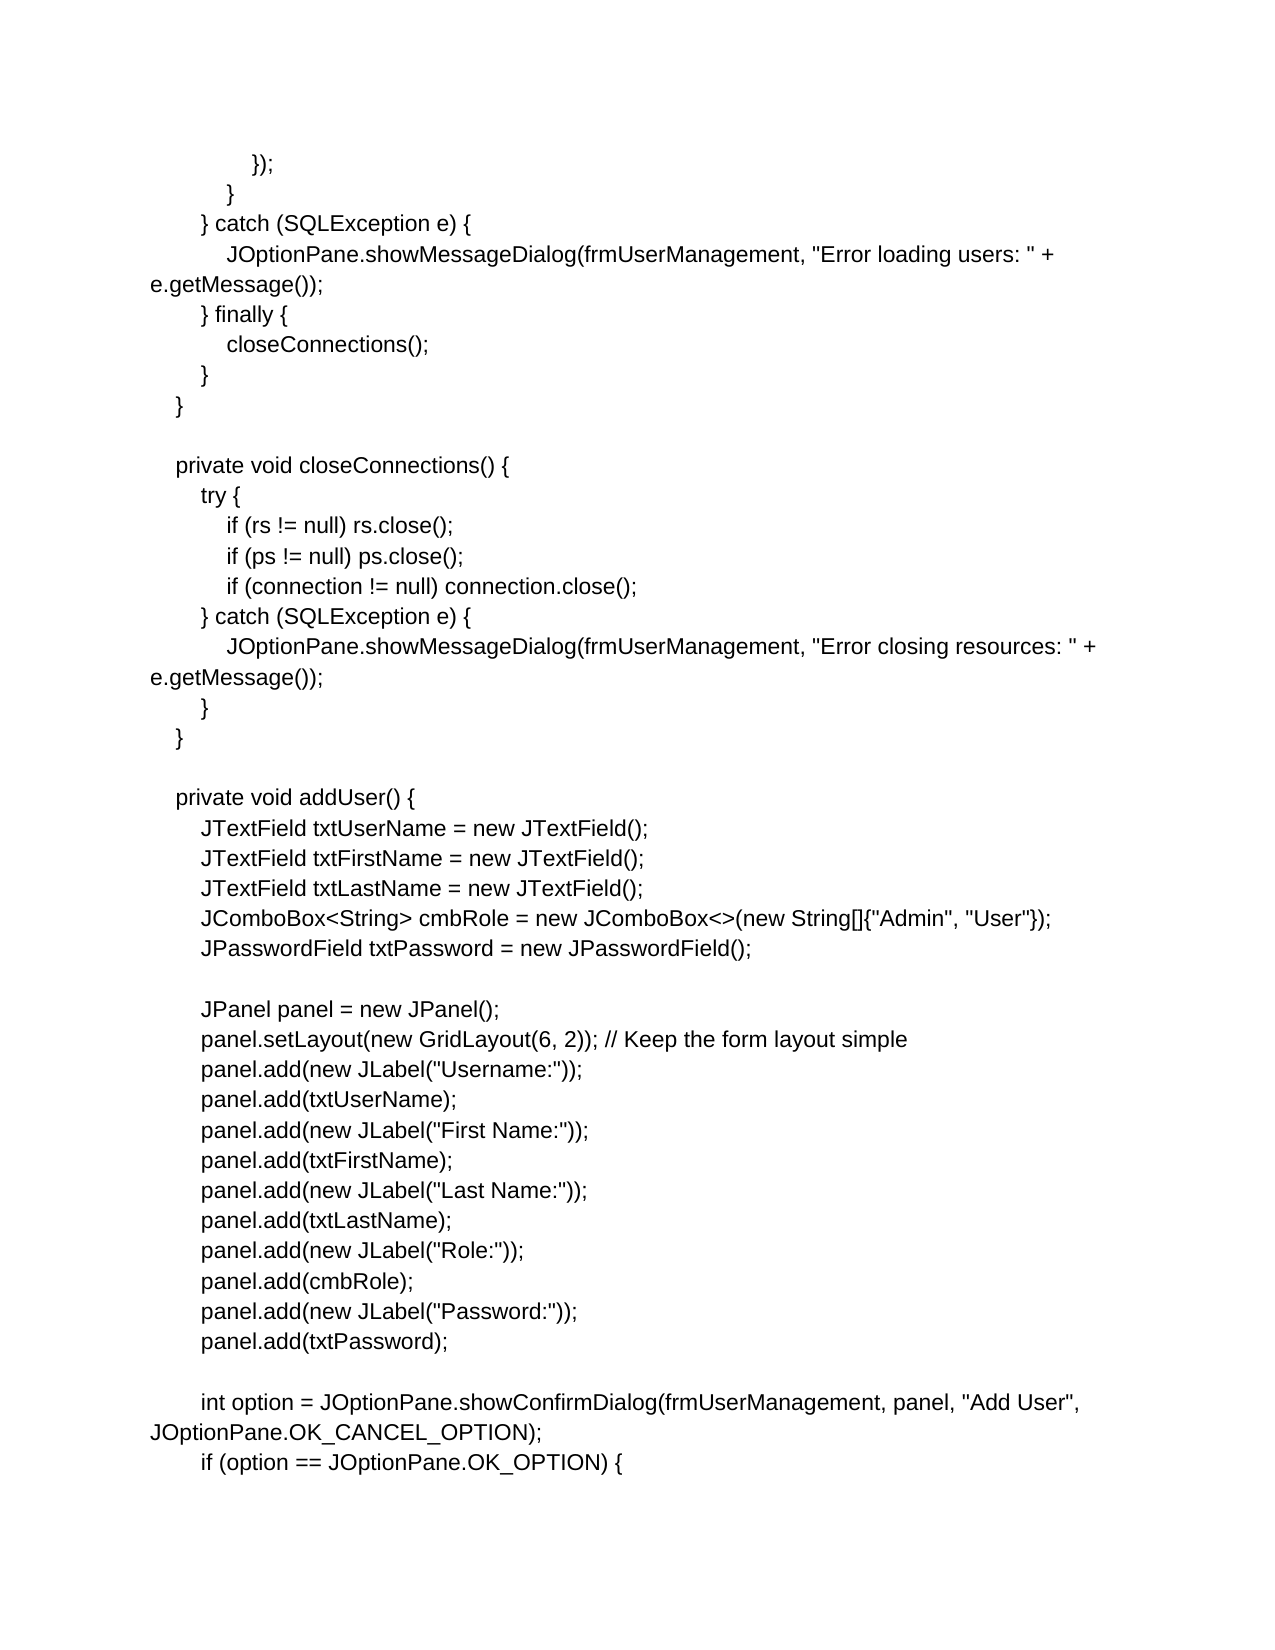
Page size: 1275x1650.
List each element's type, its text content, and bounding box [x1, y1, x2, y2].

text if (ps != null) ps.close(); [150, 543, 1125, 569]
text } [150, 694, 1125, 720]
text try { [150, 482, 1125, 509]
text if (connection != null) connection.close(); [150, 573, 1125, 599]
text panel.add(new JLabel("First Name:")); [150, 1117, 1125, 1143]
text } [150, 361, 1125, 388]
text JTextField txtFirstName = new JTextField(); [150, 845, 1125, 871]
text } catch (SQLException e) { [150, 603, 1125, 629]
text if (option == JOptionPane.OK_OPTION) { [150, 1449, 1125, 1475]
text JPanel panel = new JPanel(); [150, 996, 1125, 1022]
text if (rs != null) rs.close(); [150, 512, 1125, 539]
text panel.add(cmbRole); [150, 1268, 1125, 1294]
text int option = JOptionPane.showConfirmDialog(frmUserManagement, panel, "Add User", JOptionPane.OK_CANCEL_OPTION); [150, 1388, 1125, 1445]
text panel.add(new JLabel("Last Name:")); [150, 1177, 1125, 1203]
text panel.add(txtPassword); [150, 1328, 1125, 1354]
text JComboBox<String> cmbRole = new JComboBox<>(new String[]{"Admin", "User"}); [150, 905, 1125, 932]
text } [150, 392, 1125, 418]
text JTextField txtUserName = new JTextField(); [150, 814, 1125, 841]
text JOptionPane.showMessageDialog(frmUserManagement, "Error loading users: " + e.getMessage()); [150, 241, 1125, 297]
text JPasswordField txtPassword = new JPasswordField(); [150, 935, 1125, 962]
text private void closeConnections() { [150, 452, 1125, 478]
text panel.setLayout(new GridLayout(6, 2)); // Keep the form layout simple [150, 1026, 1125, 1052]
text } catch (SQLException e) { [150, 210, 1125, 237]
text panel.add(txtUserName); [150, 1086, 1125, 1113]
text panel.add(new JLabel("Password:")); [150, 1298, 1125, 1324]
text panel.add(txtLastName); [150, 1207, 1125, 1234]
text } [150, 724, 1125, 750]
text } [150, 180, 1125, 207]
text }); [150, 150, 1125, 176]
text closeConnections(); [150, 331, 1125, 358]
text panel.add(new JLabel("Username:")); [150, 1056, 1125, 1083]
text panel.add(txtFirstName); [150, 1147, 1125, 1173]
text private void addUser() { [150, 784, 1125, 811]
text JTextField txtLastName = new JTextField(); [150, 875, 1125, 901]
text panel.add(new JLabel("Role:")); [150, 1237, 1125, 1264]
text JOptionPane.showMessageDialog(frmUserManagement, "Error closing resources: " + e.getMessage()); [150, 633, 1125, 690]
text } finally { [150, 301, 1125, 327]
